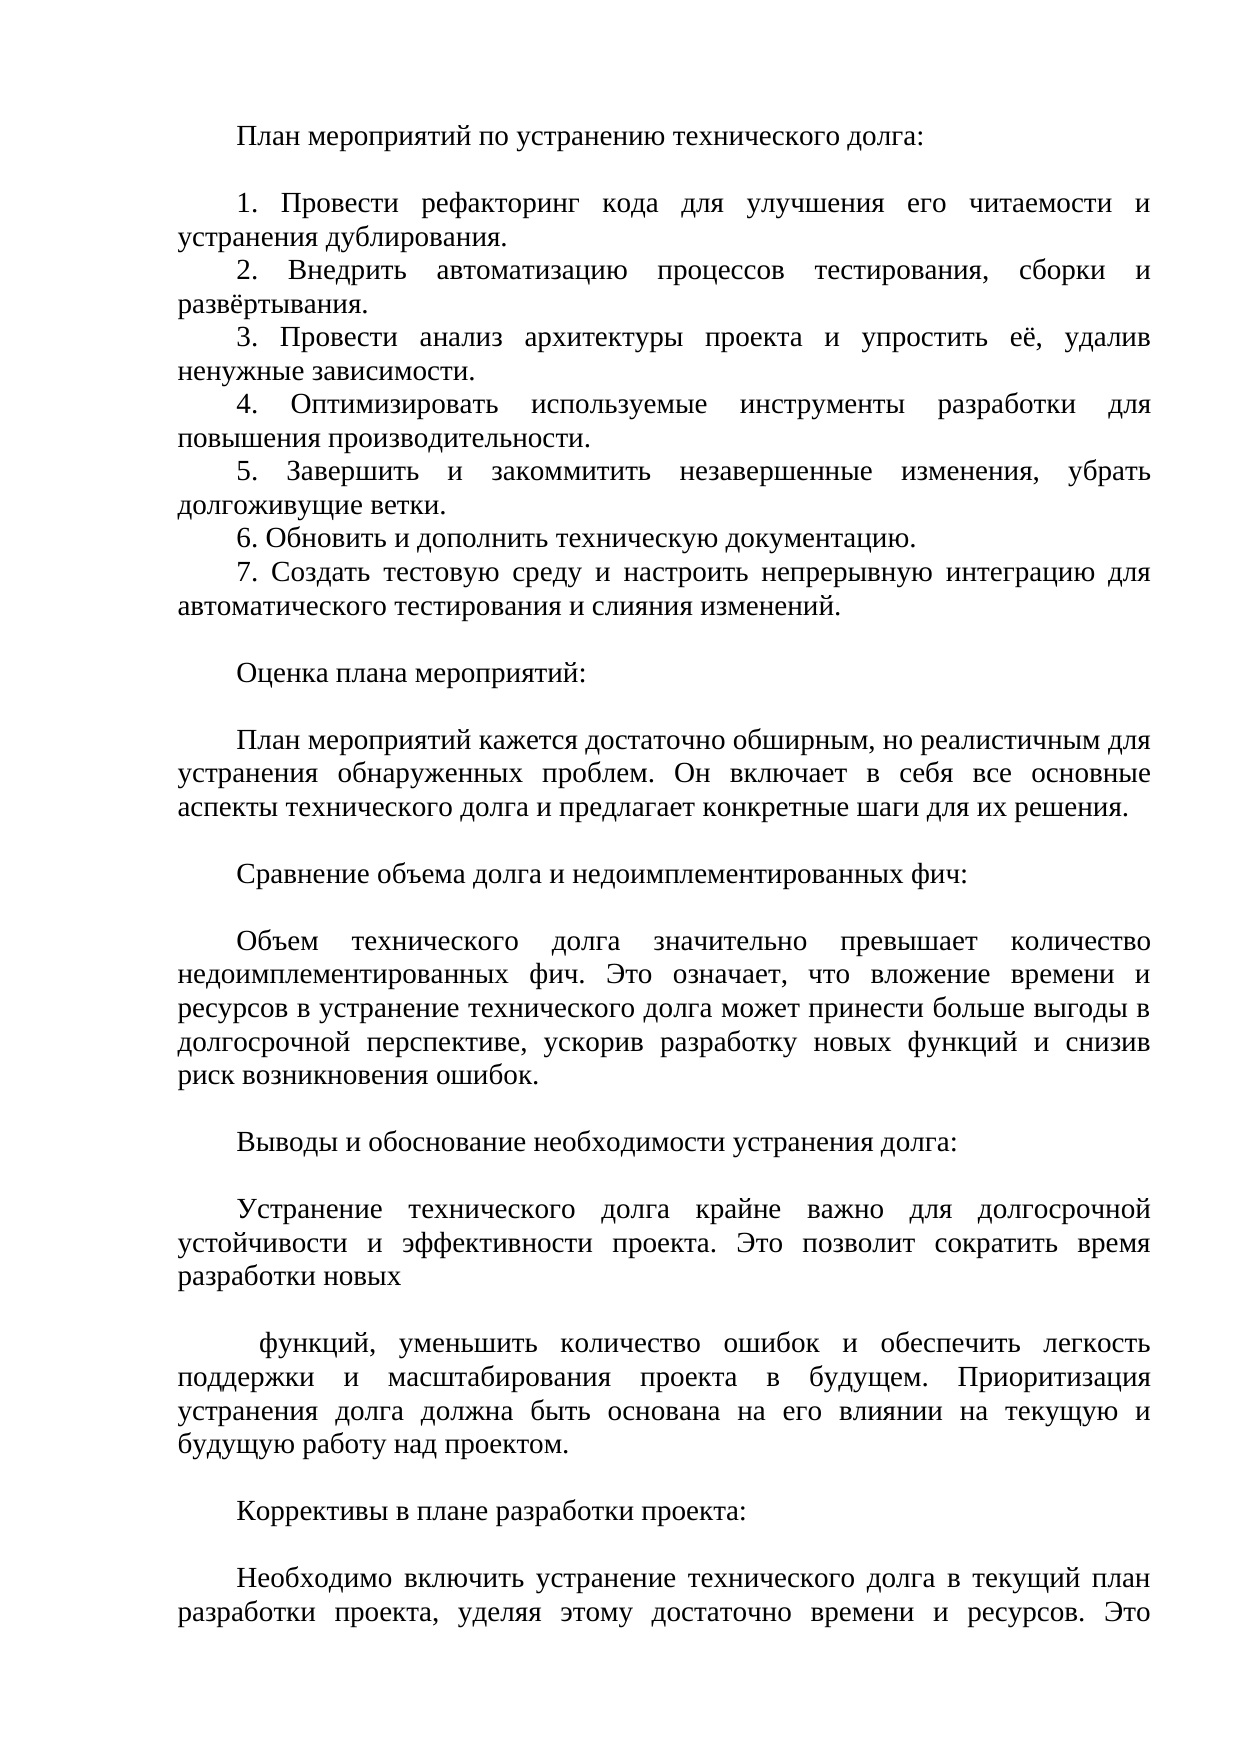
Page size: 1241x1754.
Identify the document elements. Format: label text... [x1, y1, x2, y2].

title 5. Завершить и закоммитить незавершенные изменения, убрать долгоживущие ветки. [177, 453, 1152, 521]
title 4. Оптимизировать используемые инструменты разработки для повышения производительности. [177, 386, 1152, 453]
title Объем технического долга значительно превышает количество недоимплементированных фич. Это означает, что вложение времени и ресурсов в устранение технического долга может принести больше выгоды в долгосрочной перспективе, ускорив разработку новых функций и снизив риск возникновения ошибок. [177, 923, 1152, 1091]
title План мероприятий по устранению технического долга: [177, 118, 1152, 152]
title Оценка плана мероприятий: [177, 655, 1152, 688]
title Устранение технического долга крайне важно для долгосрочной устойчивости и эффективности проекта. Это позволит сократить время разработки новых [177, 1191, 1152, 1292]
title 1. Провести рефакторинг кода для улучшения его читаемости и устранения дублирования. [177, 185, 1152, 252]
title Коррективы в плане разработки проекта: [177, 1493, 1152, 1527]
title 7. Создать тестовую среду и настроить непрерывную интеграцию для автоматического тестирования и слияния изменений. [177, 554, 1152, 621]
title Сравнение объема долга и недоимплементированных фич: [177, 856, 1152, 889]
title План мероприятий кажется достаточно обширным, но реалистичным для устранения обнаруженных проблем. Он включает в себя все основные аспекты технического долга и предлагает конкретные шаги для их решения. [177, 722, 1152, 822]
title 3. Провести анализ архитектуры проекта и упростить её, удалив ненужные зависимости. [177, 319, 1152, 386]
title Выводы и обоснование необходимости устранения долга: [177, 1124, 1152, 1158]
title 6. Обновить и дополнить техническую документацию. [177, 521, 1152, 554]
title 2. Внедрить автоматизацию процессов тестирования, сборки и развёртывания. [177, 252, 1152, 319]
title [177, 1560, 1152, 1627]
title функций, уменьшить количество ошибок и обеспечить легкость поддержки и масштабирования проекта в будущем. Приоритизация устранения долга должна быть основана на его влиянии на текущую и будущую работу над проектом. [177, 1326, 1152, 1460]
